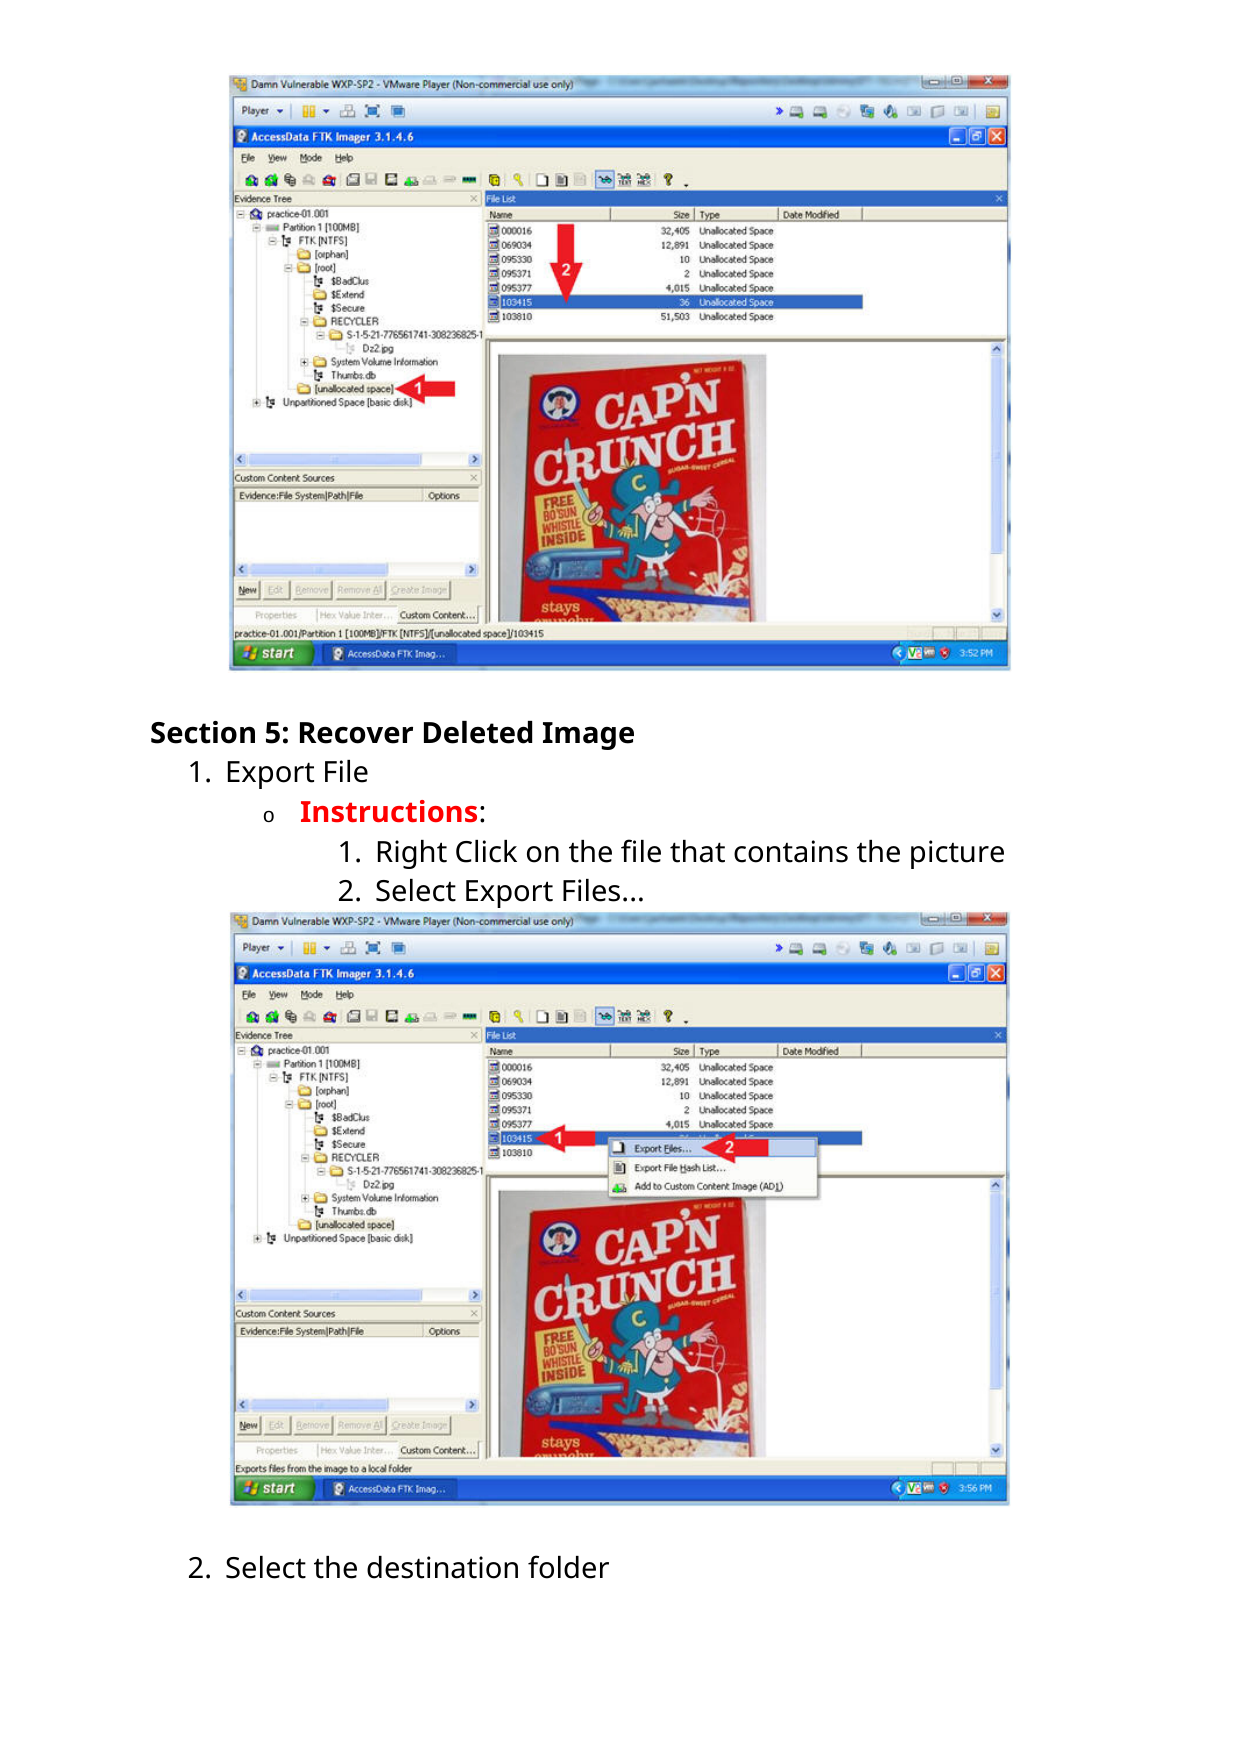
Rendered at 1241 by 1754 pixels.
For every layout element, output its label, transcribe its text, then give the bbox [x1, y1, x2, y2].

list Right Click on the file that contains the picture [337, 831, 1090, 871]
list Export File [187, 752, 1090, 791]
list Select Export Files... [337, 871, 1090, 910]
text Section 5: Recover Deleted Image [150, 712, 1090, 752]
list Instructions: [262, 791, 1090, 831]
picture [227, 73, 1013, 673]
list Select the destination folder [187, 1547, 1090, 1587]
picture [228, 910, 1012, 1508]
